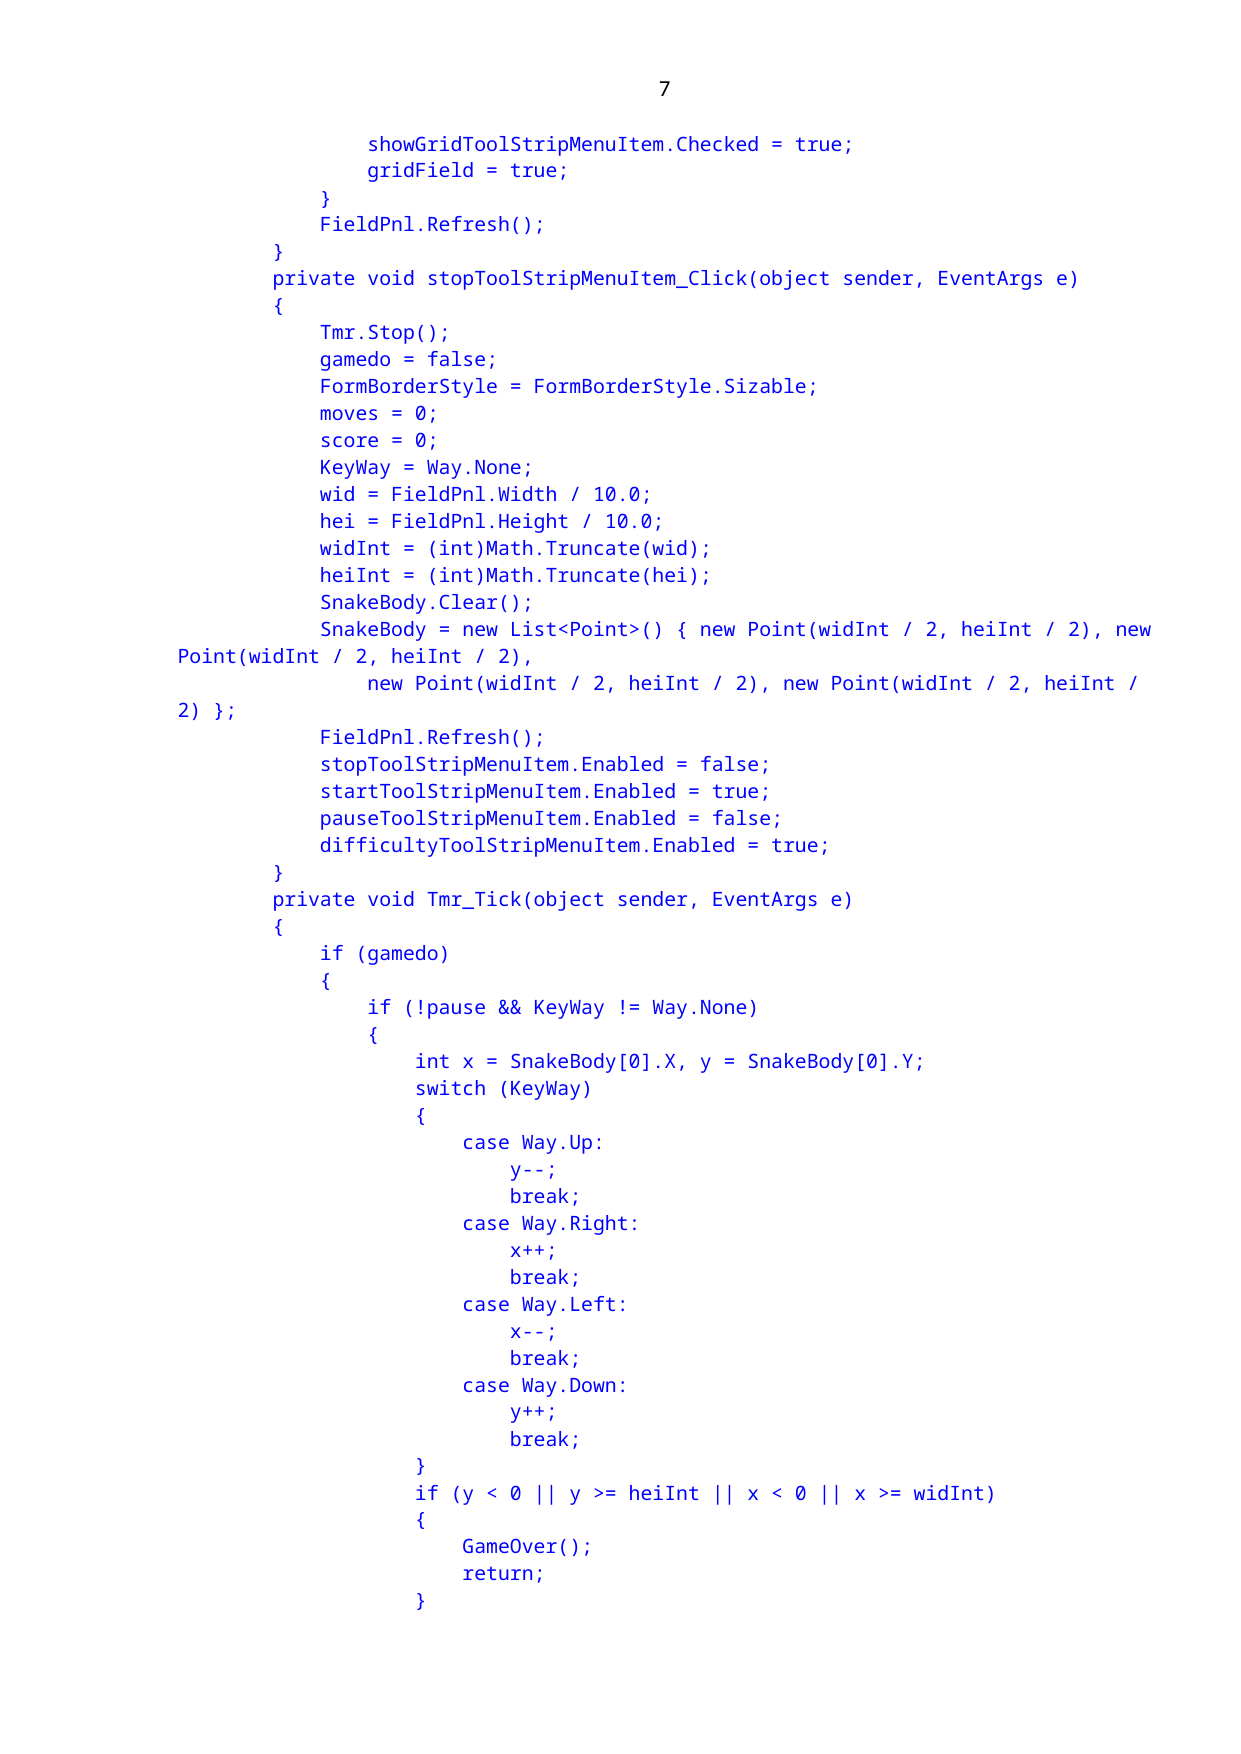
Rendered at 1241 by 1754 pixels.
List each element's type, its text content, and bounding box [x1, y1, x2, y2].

text if (y < 0 || y >= heiInt || x < 0 || x >= widInt) [177, 1479, 1152, 1506]
text heiInt = (int)Math.Truncate(hei); [177, 561, 1152, 588]
text } [177, 1587, 1152, 1614]
text hei = FieldPnl.Height / 10.0; [177, 507, 1152, 534]
text break; [177, 1263, 1152, 1290]
text case Way.Right: [177, 1209, 1152, 1236]
text Tmr.Stop(); [177, 319, 1152, 346]
text private void stopToolStripMenuItem_Click(object sender, EventArgs e) [177, 265, 1152, 292]
text return; [177, 1560, 1152, 1587]
text case Way.Down: [177, 1371, 1152, 1398]
text { [177, 966, 1152, 993]
text startToolStripMenuItem.Enabled = true; [177, 777, 1152, 804]
text x++; [177, 1236, 1152, 1263]
text GameOver(); [177, 1533, 1152, 1560]
text new Point(widInt / 2, heiInt / 2), new Point(widInt / 2, heiInt / 2) }; [177, 669, 1152, 723]
text switch (KeyWay) [177, 1074, 1152, 1101]
text moves = 0; [177, 399, 1152, 427]
text y--; [177, 1155, 1152, 1182]
text x--; [177, 1317, 1152, 1344]
text } [177, 184, 1152, 211]
text FieldPnl.Refresh(); [177, 211, 1152, 238]
text case Way.Up: [177, 1128, 1152, 1155]
text gridField = true; [177, 157, 1152, 184]
text SnakeBody.Clear(); [177, 588, 1152, 615]
text FormBorderStyle = FormBorderStyle.Sizable; [177, 373, 1152, 399]
text } [177, 238, 1152, 265]
text FieldPnl.Refresh(); [177, 723, 1152, 750]
text { [177, 1020, 1152, 1047]
text if (!pause && KeyWay != Way.None) [177, 993, 1152, 1020]
text break; [177, 1182, 1152, 1209]
text widInt = (int)Math.Truncate(wid); [177, 534, 1152, 561]
text wid = FieldPnl.Width / 10.0; [177, 481, 1152, 507]
text break; [177, 1344, 1152, 1371]
text private void Tmr_Tick(object sender, EventArgs e) [177, 885, 1152, 912]
text { [177, 292, 1152, 319]
text gamedo = false; [177, 346, 1152, 373]
text difficultyToolStripMenuItem.Enabled = true; [177, 831, 1152, 858]
text if (gamedo) [177, 939, 1152, 966]
text { [177, 1101, 1152, 1128]
text score = 0; [177, 427, 1152, 453]
text } [177, 858, 1152, 885]
text break; [177, 1425, 1152, 1452]
text y++; [177, 1398, 1152, 1425]
text SnakeBody = new List<Point>() { new Point(widInt / 2, heiInt / 2), new Point(widInt / 2, heiInt / 2), [177, 615, 1152, 669]
text { [177, 912, 1152, 939]
text case Way.Left: [177, 1290, 1152, 1317]
text } [177, 1452, 1152, 1479]
text KeyWay = Way.None; [177, 453, 1152, 481]
text int x = SnakeBody[0].X, y = SnakeBody[0].Y; [177, 1047, 1152, 1074]
text { [177, 1506, 1152, 1533]
text stopToolStripMenuItem.Enabled = false; [177, 750, 1152, 777]
text pauseToolStripMenuItem.Enabled = false; [177, 804, 1152, 831]
text showGridToolStripMenuItem.Checked = true; [177, 130, 1152, 157]
